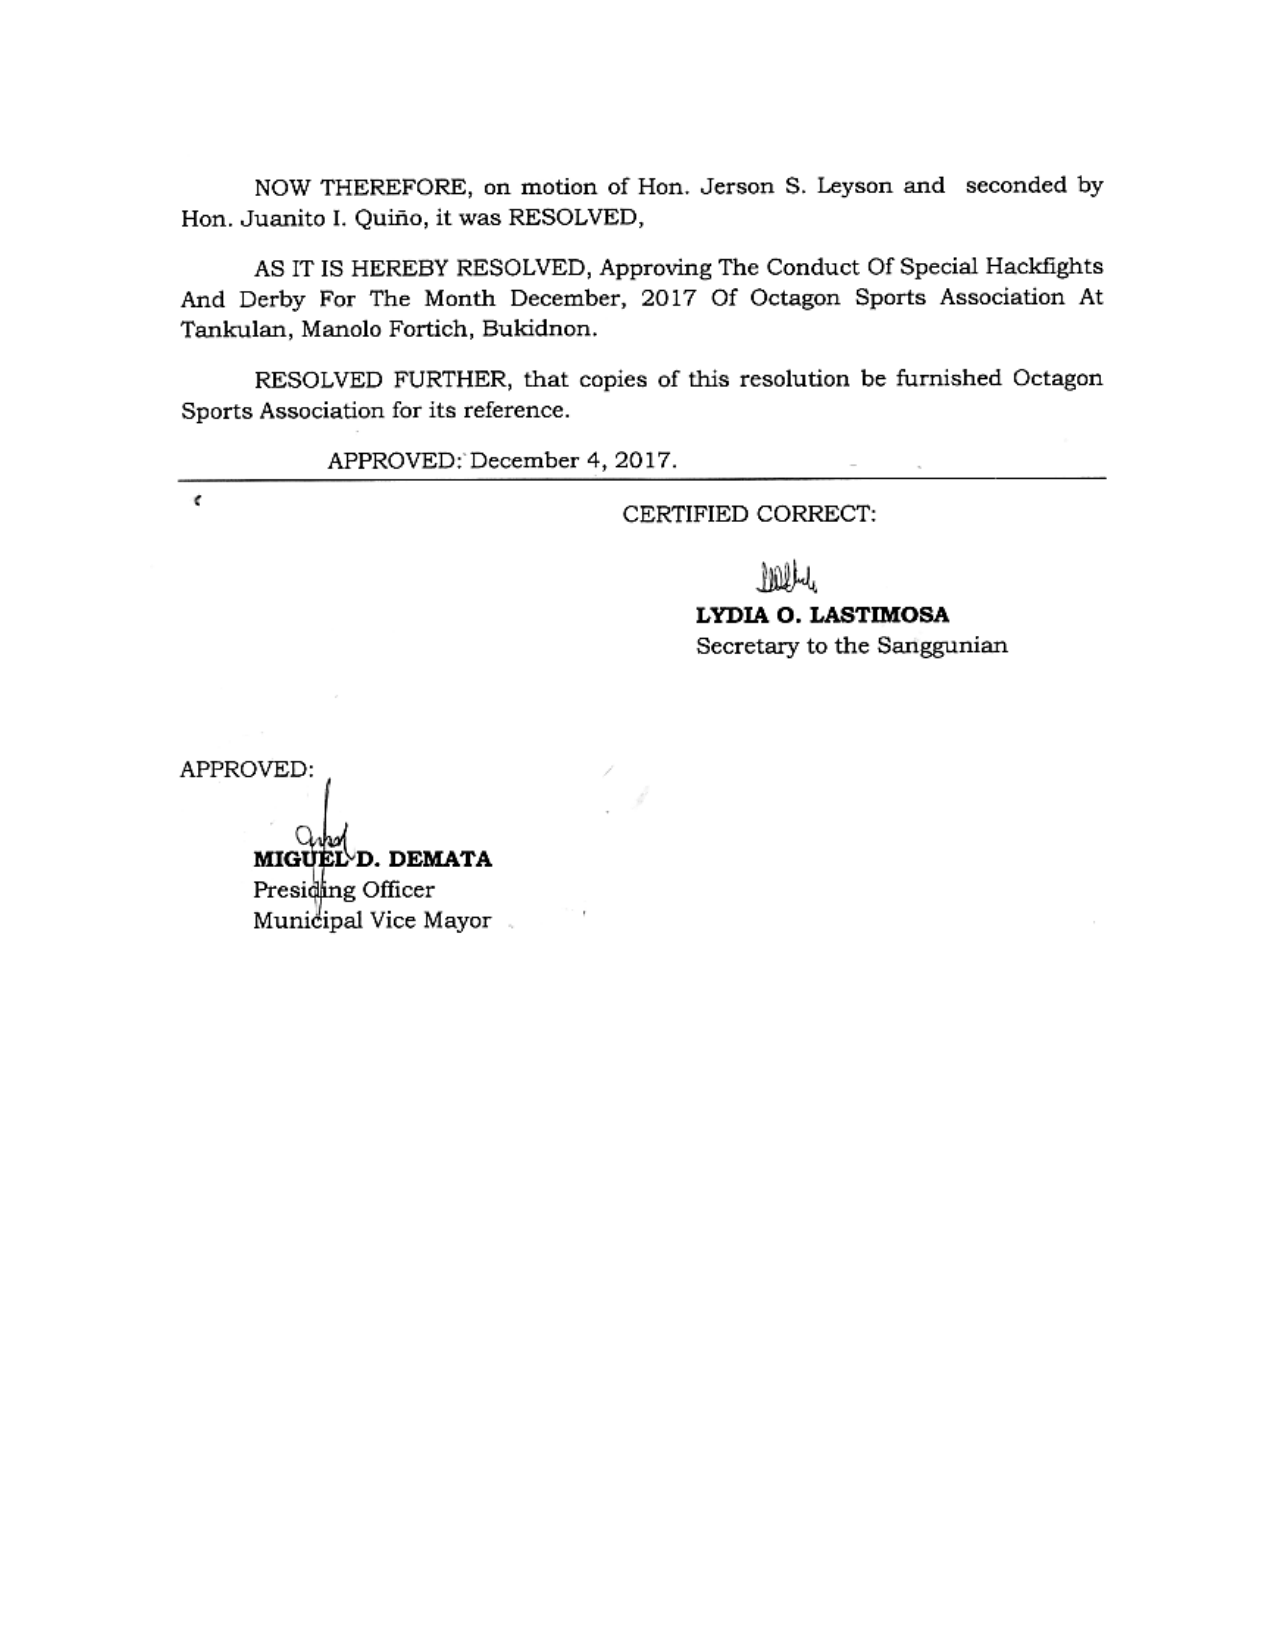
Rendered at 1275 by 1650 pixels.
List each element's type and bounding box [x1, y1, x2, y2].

picture [150, 149, 1126, 958]
